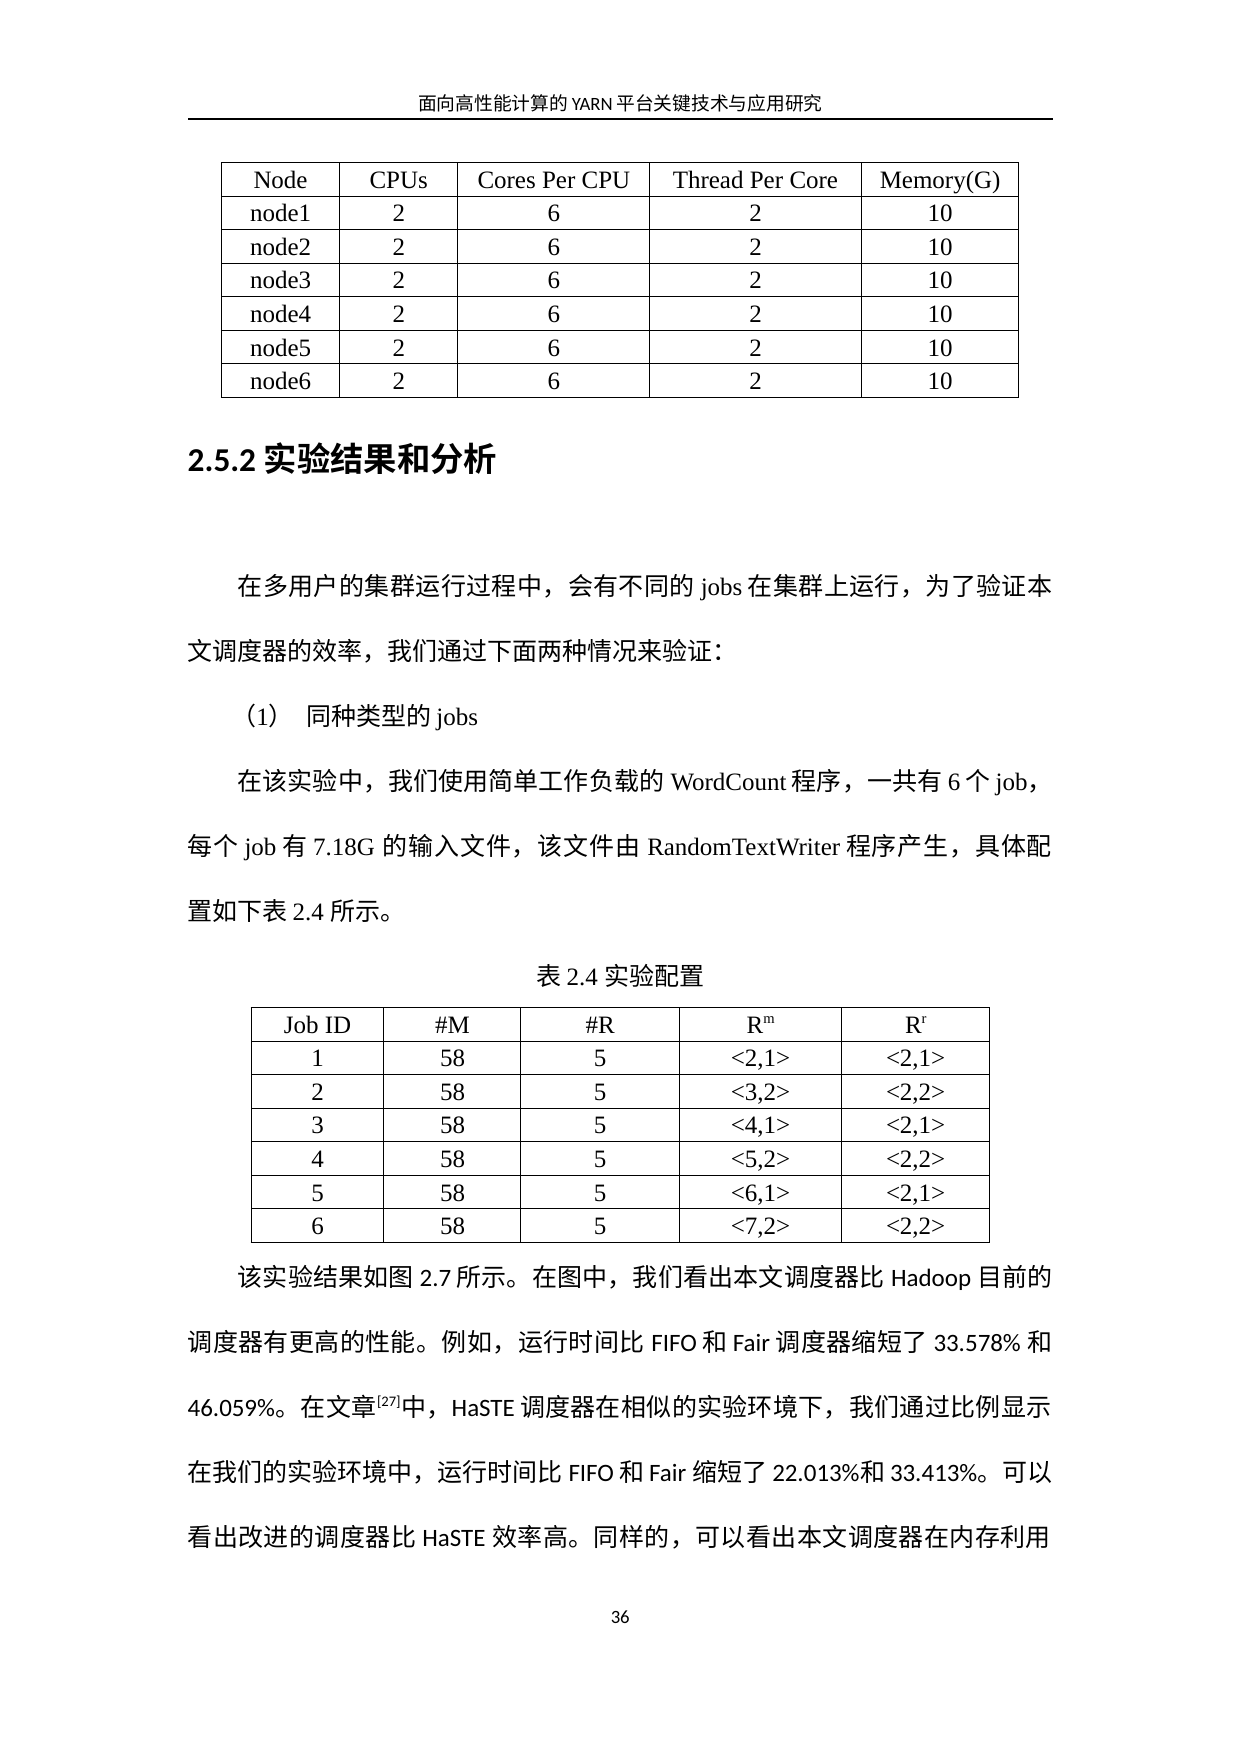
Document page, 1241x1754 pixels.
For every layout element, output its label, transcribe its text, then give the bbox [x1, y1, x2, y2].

table_cell 5 [521, 1142, 679, 1175]
table_header Rr [842, 1008, 989, 1041]
table_cell 58 [384, 1109, 520, 1141]
table_cell <7,2> [680, 1209, 841, 1242]
table_header Cores Per CPU [458, 163, 649, 196]
subtitle 2.5.2 实验结果和分析 [187, 425, 1053, 490]
table_cell 10 [862, 264, 1018, 296]
table_cell 2 [650, 331, 861, 363]
table_cell 58 [384, 1176, 520, 1208]
table_cell 58 [384, 1042, 520, 1074]
table_cell <5,2> [680, 1142, 841, 1175]
table_cell 5 [252, 1176, 383, 1208]
table_cell 58 [384, 1142, 520, 1175]
table_cell 2 [340, 364, 457, 397]
table_cell 6 [458, 197, 649, 229]
table_cell node4 [222, 297, 339, 330]
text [187, 1243, 1053, 1568]
list 同种类型的jobs [231, 682, 1053, 747]
table_cell 10 [862, 331, 1018, 363]
table_cell 6 [458, 230, 649, 263]
table_header #R [521, 1008, 679, 1041]
table_cell 3 [252, 1109, 383, 1141]
text 在多用户的集群运行过程中，会有不同的jobs在集群上运行，为了验证本文调度器的效率，我们通过下面两种情况来验证： [187, 552, 1053, 682]
table_header Rm [680, 1008, 841, 1041]
table_header Node [222, 163, 339, 196]
table_cell 2 [340, 297, 457, 330]
table_cell 2 [340, 230, 457, 263]
table_cell node1 [222, 197, 339, 229]
table_cell <2,2> [842, 1075, 989, 1108]
table_cell 4 [252, 1142, 383, 1175]
table_cell 2 [340, 331, 457, 363]
table_cell <2,1> [842, 1176, 989, 1208]
table_cell <2,1> [842, 1042, 989, 1074]
table_header #M [384, 1008, 520, 1041]
text 在该实验中，我们使用简单工作负载的WordCount程序，一共有6个job，每个job有7.18G 的输入文件，该文件由RandomTextWriter程序产生，具体配置如下表2.4 所示。 [187, 747, 1053, 942]
table_cell 6 [458, 297, 649, 330]
table_cell 10 [862, 297, 1018, 330]
table_cell 6 [458, 264, 649, 296]
table_cell 5 [521, 1209, 679, 1242]
table_header Job ID [252, 1008, 383, 1041]
table_cell <3,2> [680, 1075, 841, 1108]
table_cell node3 [222, 264, 339, 296]
table_cell <2,2> [842, 1209, 989, 1242]
table_cell 5 [521, 1109, 679, 1141]
table_cell 2 [650, 197, 861, 229]
table_cell 10 [862, 230, 1018, 263]
table_cell 2 [650, 297, 861, 330]
table_cell 6 [458, 364, 649, 397]
table_cell 2 [252, 1075, 383, 1108]
table_cell 2 [340, 197, 457, 229]
table_cell <2,2> [842, 1142, 989, 1175]
table_header CPUs [340, 163, 457, 196]
table_header Memory(G) [862, 163, 1018, 196]
table_cell node6 [222, 364, 339, 397]
table_cell <2,1> [842, 1109, 989, 1141]
table_cell node2 [222, 230, 339, 263]
table_cell node5 [222, 331, 339, 363]
table_cell 5 [521, 1042, 679, 1074]
table_cell <6,1> [680, 1176, 841, 1208]
table_cell 58 [384, 1209, 520, 1242]
table_cell 6 [458, 331, 649, 363]
list 表2.4 实验配置 [187, 942, 1053, 1007]
table_cell <4,1> [680, 1109, 841, 1141]
table_cell 10 [862, 364, 1018, 397]
table_cell 58 [384, 1075, 520, 1108]
table_cell 2 [650, 364, 861, 397]
table_cell 2 [340, 264, 457, 296]
table_cell 2 [650, 230, 861, 263]
table_cell 5 [521, 1176, 679, 1208]
table_header Thread Per Core [650, 163, 861, 196]
table_cell 1 [252, 1042, 383, 1074]
table_cell 10 [862, 197, 1018, 229]
table_cell 5 [521, 1075, 679, 1108]
table_cell 6 [252, 1209, 383, 1242]
table_cell <2,1> [680, 1042, 841, 1074]
table_cell 2 [650, 264, 861, 296]
